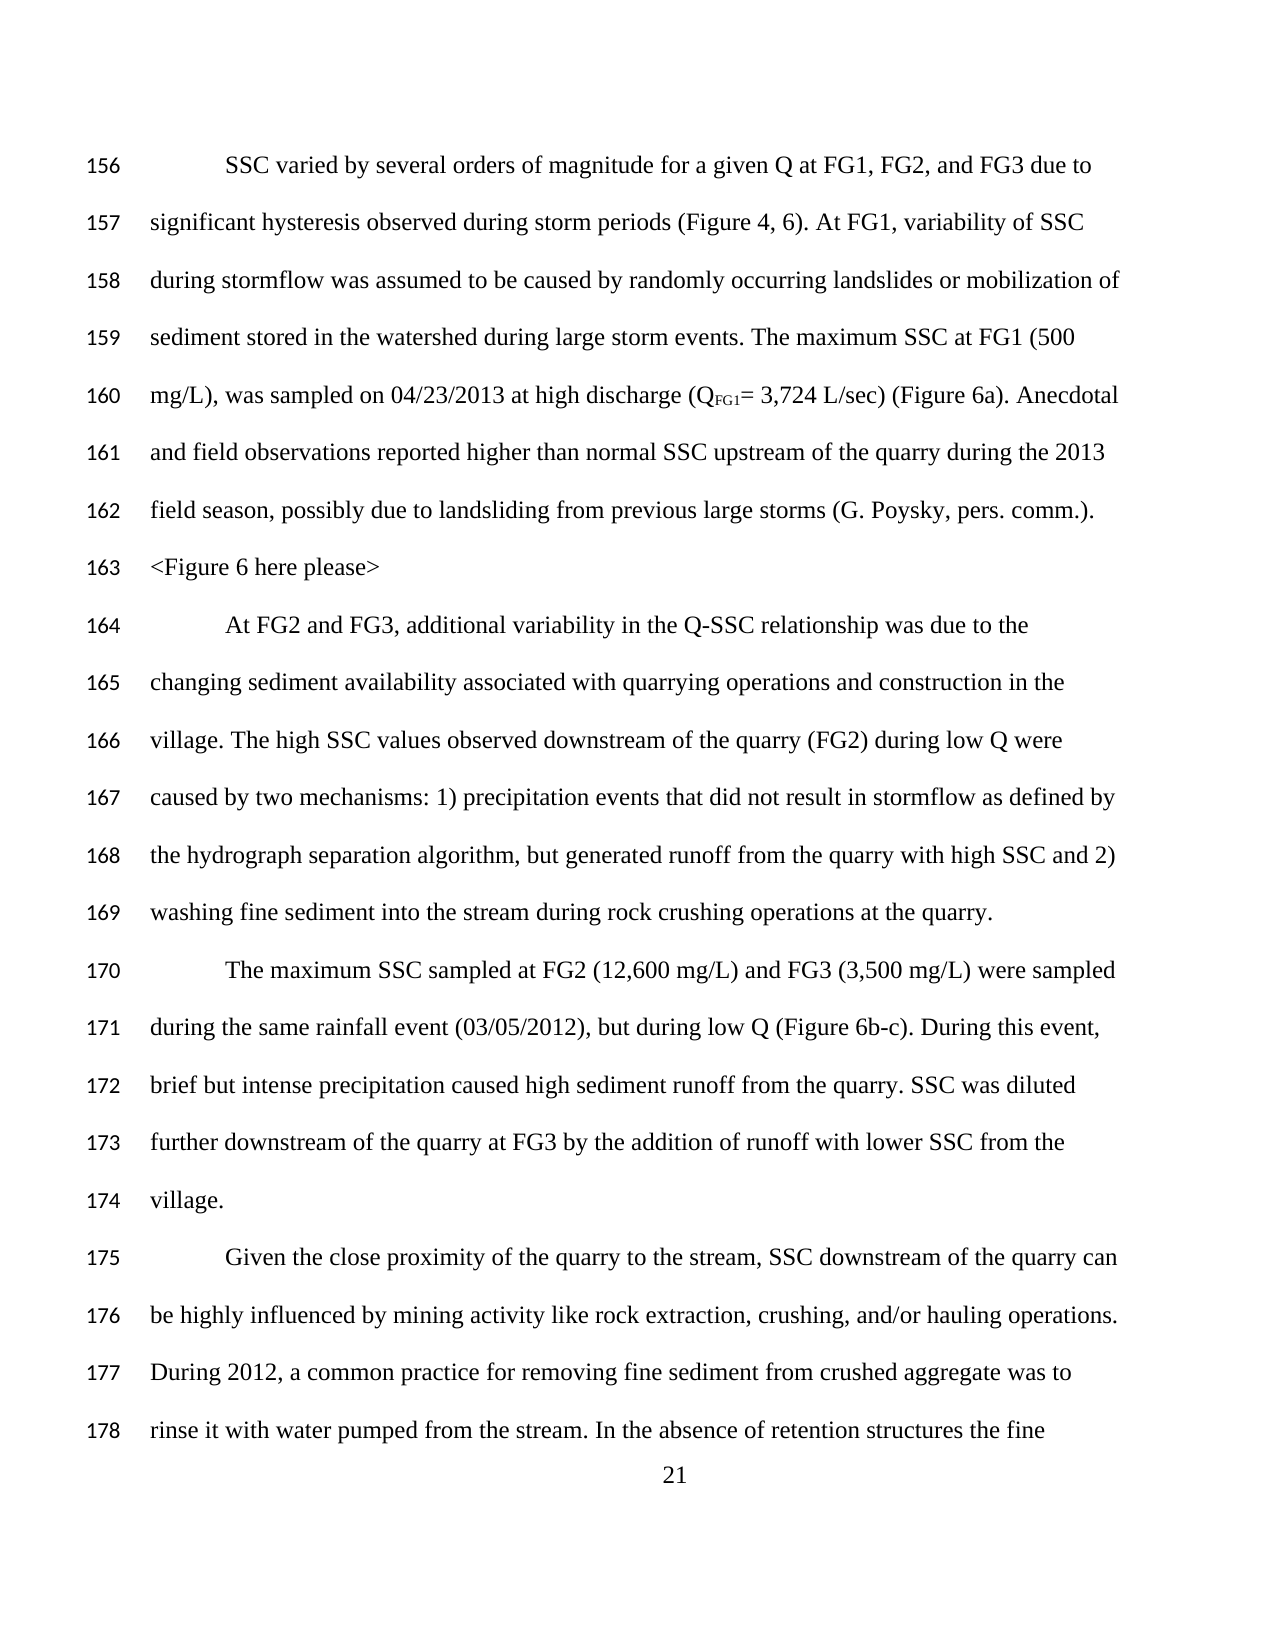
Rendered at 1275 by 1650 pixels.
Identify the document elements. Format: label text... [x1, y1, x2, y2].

text The maximum SSC sampled at FG2 (12,600 mg/L) and FG3 (3,500 mg/L) were sampled during the same rainfall event (03/05/2012), but during low Q (Figure 6b-c). During this event, brief but intense precipitation caused high sediment runoff from the quarry. SSC was diluted further downstream of the quarry at FG3 by the addition of runoff with lower SSC from the village. [150, 955, 1125, 1214]
text SSC varied by several orders of magnitude for a given Q at FG1, FG2, and FG3 due to significant hysteresis observed during storm periods (Figure 4, 6). At FG1, variability of SSC during stormflow was assumed to be caused by randomly occurring landslides or mobilization of sediment stored in the watershed during large storm events. The maximum SSC at FG1 (500 mg/L), was sampled on 04/23/2013 at high discharge (QFG1= 3,724 L/sec) (Figure 6a). Anecdotal and field observations reported higher than normal SSC upstream of the quarry during the 2013 field season, possibly due to landsliding from previous large storms (G. Poysky, pers. comm.). [150, 150, 1125, 524]
text <Figure 6 here please> [150, 552, 1125, 581]
text At FG2 and FG3, additional variability in the Q-SSC relationship was due to the changing sediment availability associated with quarrying operations and construction in the village. The high SSC values observed downstream of the quarry (FG2) during low Q were caused by two mechanisms: 1) precipitation events that did not result in stormflow as defined by the hydrograph separation algorithm, but generated runoff from the quarry with high SSC and 2) washing fine sediment into the stream during rock crushing operations at the quarry. [150, 610, 1125, 926]
